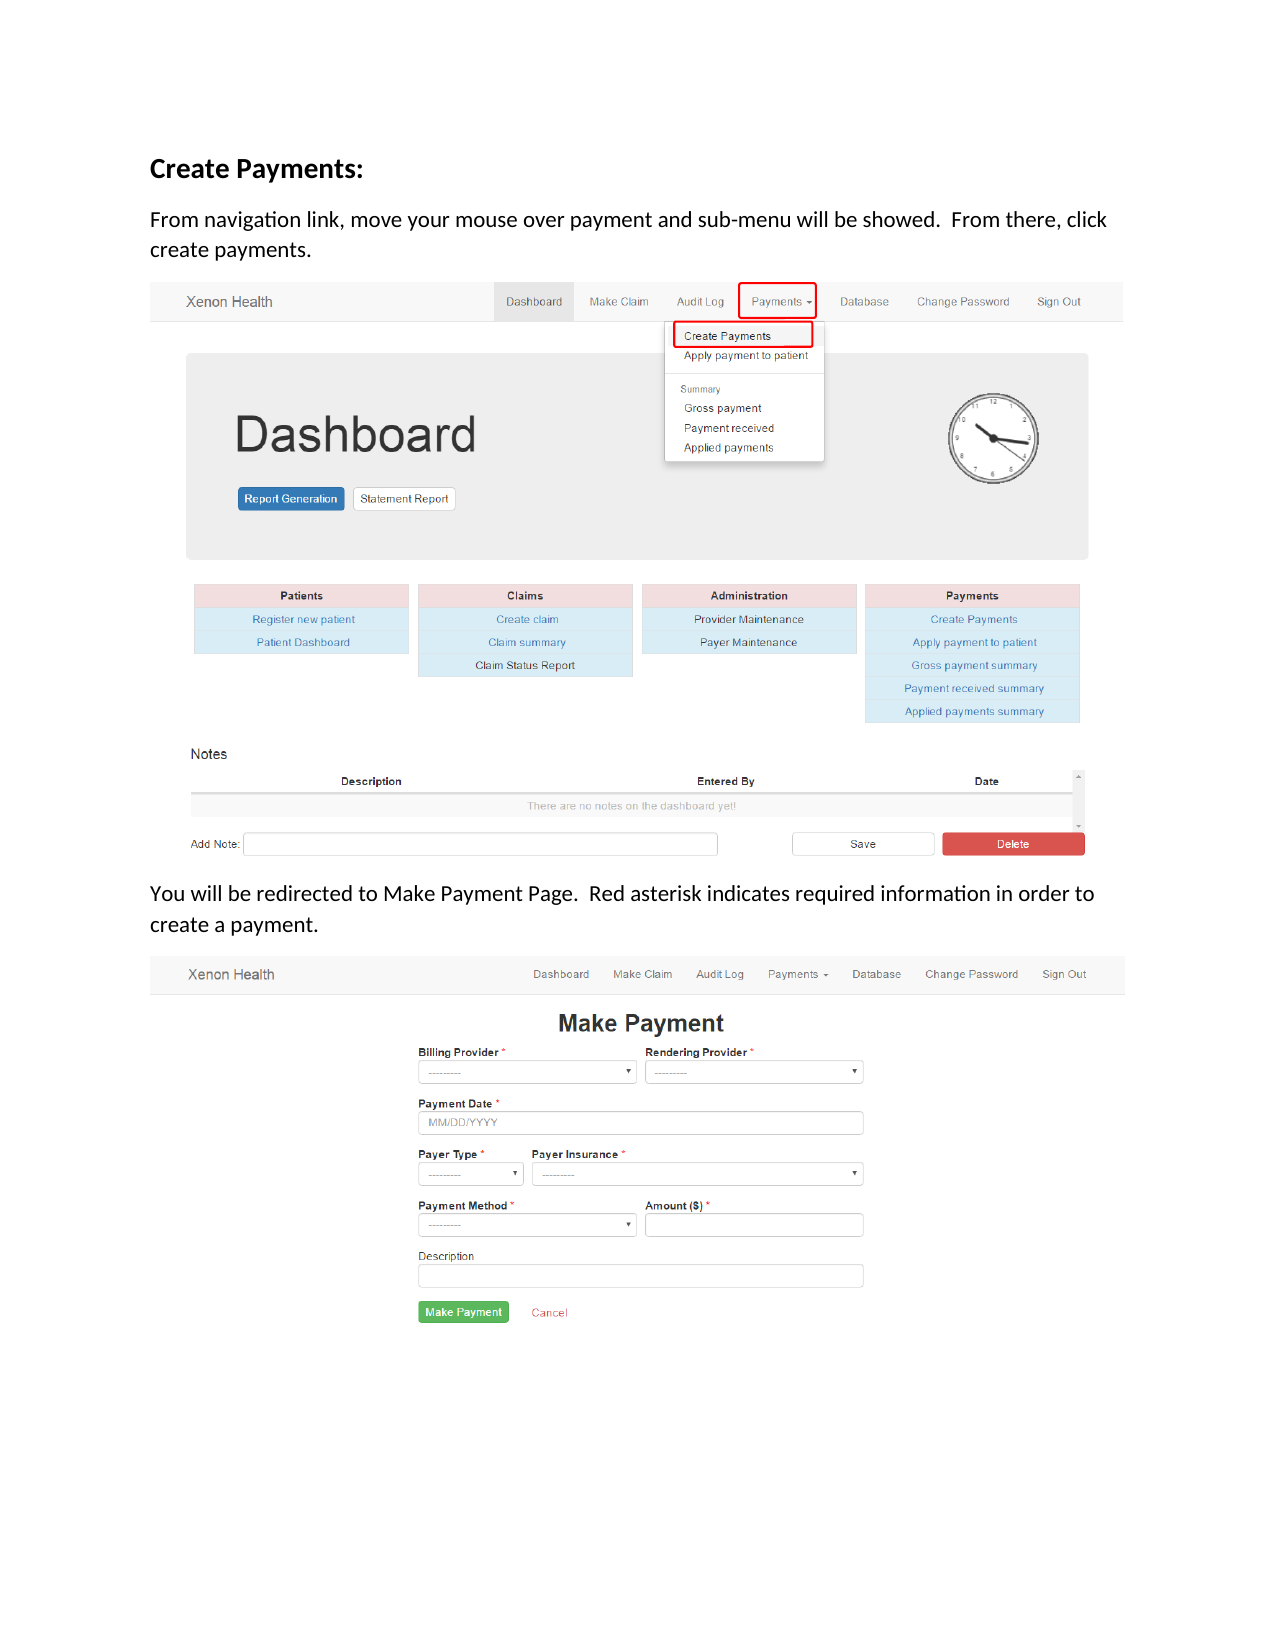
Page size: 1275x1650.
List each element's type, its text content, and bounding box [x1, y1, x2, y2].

text You will be redirected to Make Payment Page. Red asterisk indicates required information in order to create a payment. [150, 879, 1125, 938]
picture [676, 323, 811, 345]
text Create Payments: [150, 150, 1125, 186]
picture [150, 282, 1124, 861]
text From navigation link, move your mouse over payment and sub-menu will be showed. From there, click create payments. [150, 205, 1125, 263]
picture [150, 956, 1125, 1335]
picture [741, 285, 814, 316]
